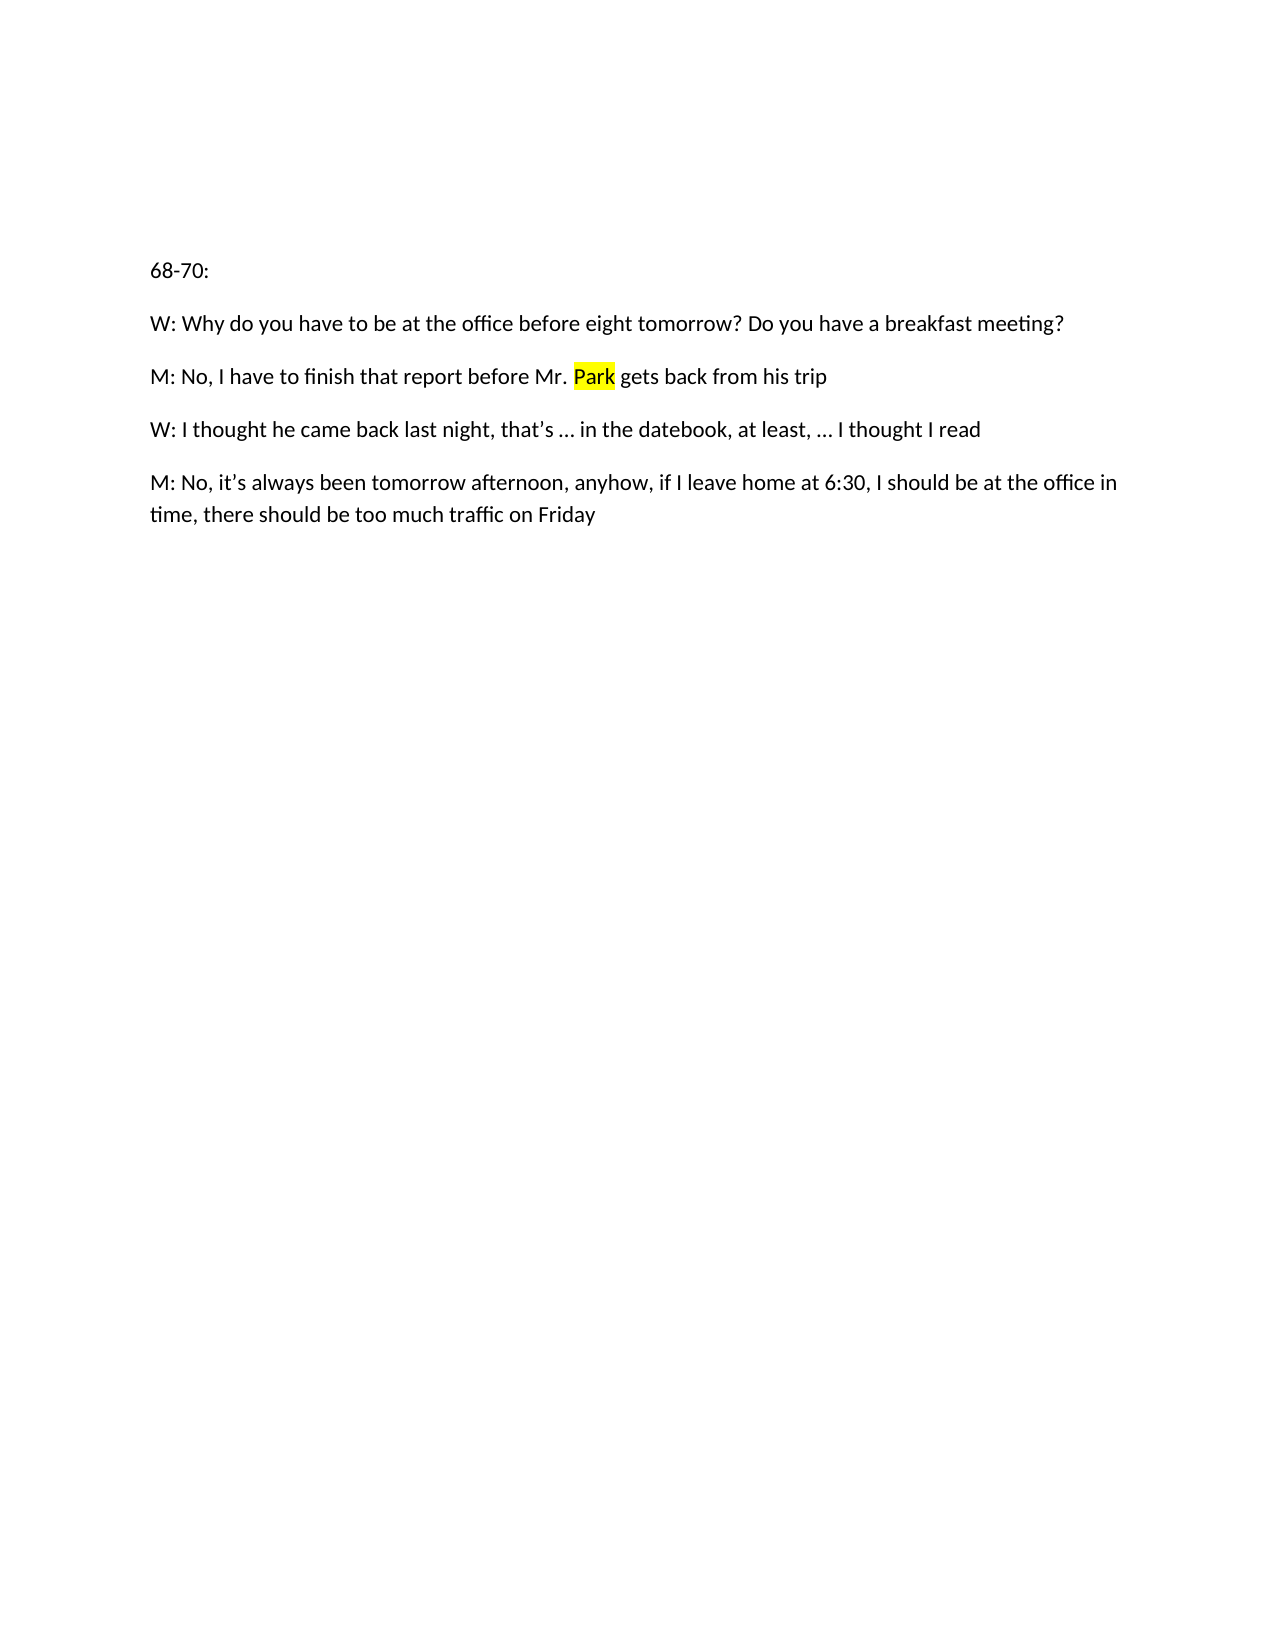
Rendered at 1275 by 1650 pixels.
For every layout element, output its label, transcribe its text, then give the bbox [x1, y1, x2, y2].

text M: No, I have to finish that report before Mr. Park gets back from his trip [150, 362, 574, 390]
text M: No, I have to finish that report before Mr. Park gets back from his trip [615, 362, 1125, 390]
text M: No, it’s always been tomorrow afternoon, anyhow, if I leave home at 6:30, I should be at the office in time, there should be too much traffic on Friday [150, 468, 1125, 528]
text 68-70: [150, 256, 1125, 284]
text W: Why do you have to be at the office before eight tomorrow? Do you have a breakfast meeting? [150, 309, 1125, 337]
text W: I thought he came back last night, that’s … in the datebook, at least, … I thought I read [150, 415, 1125, 443]
